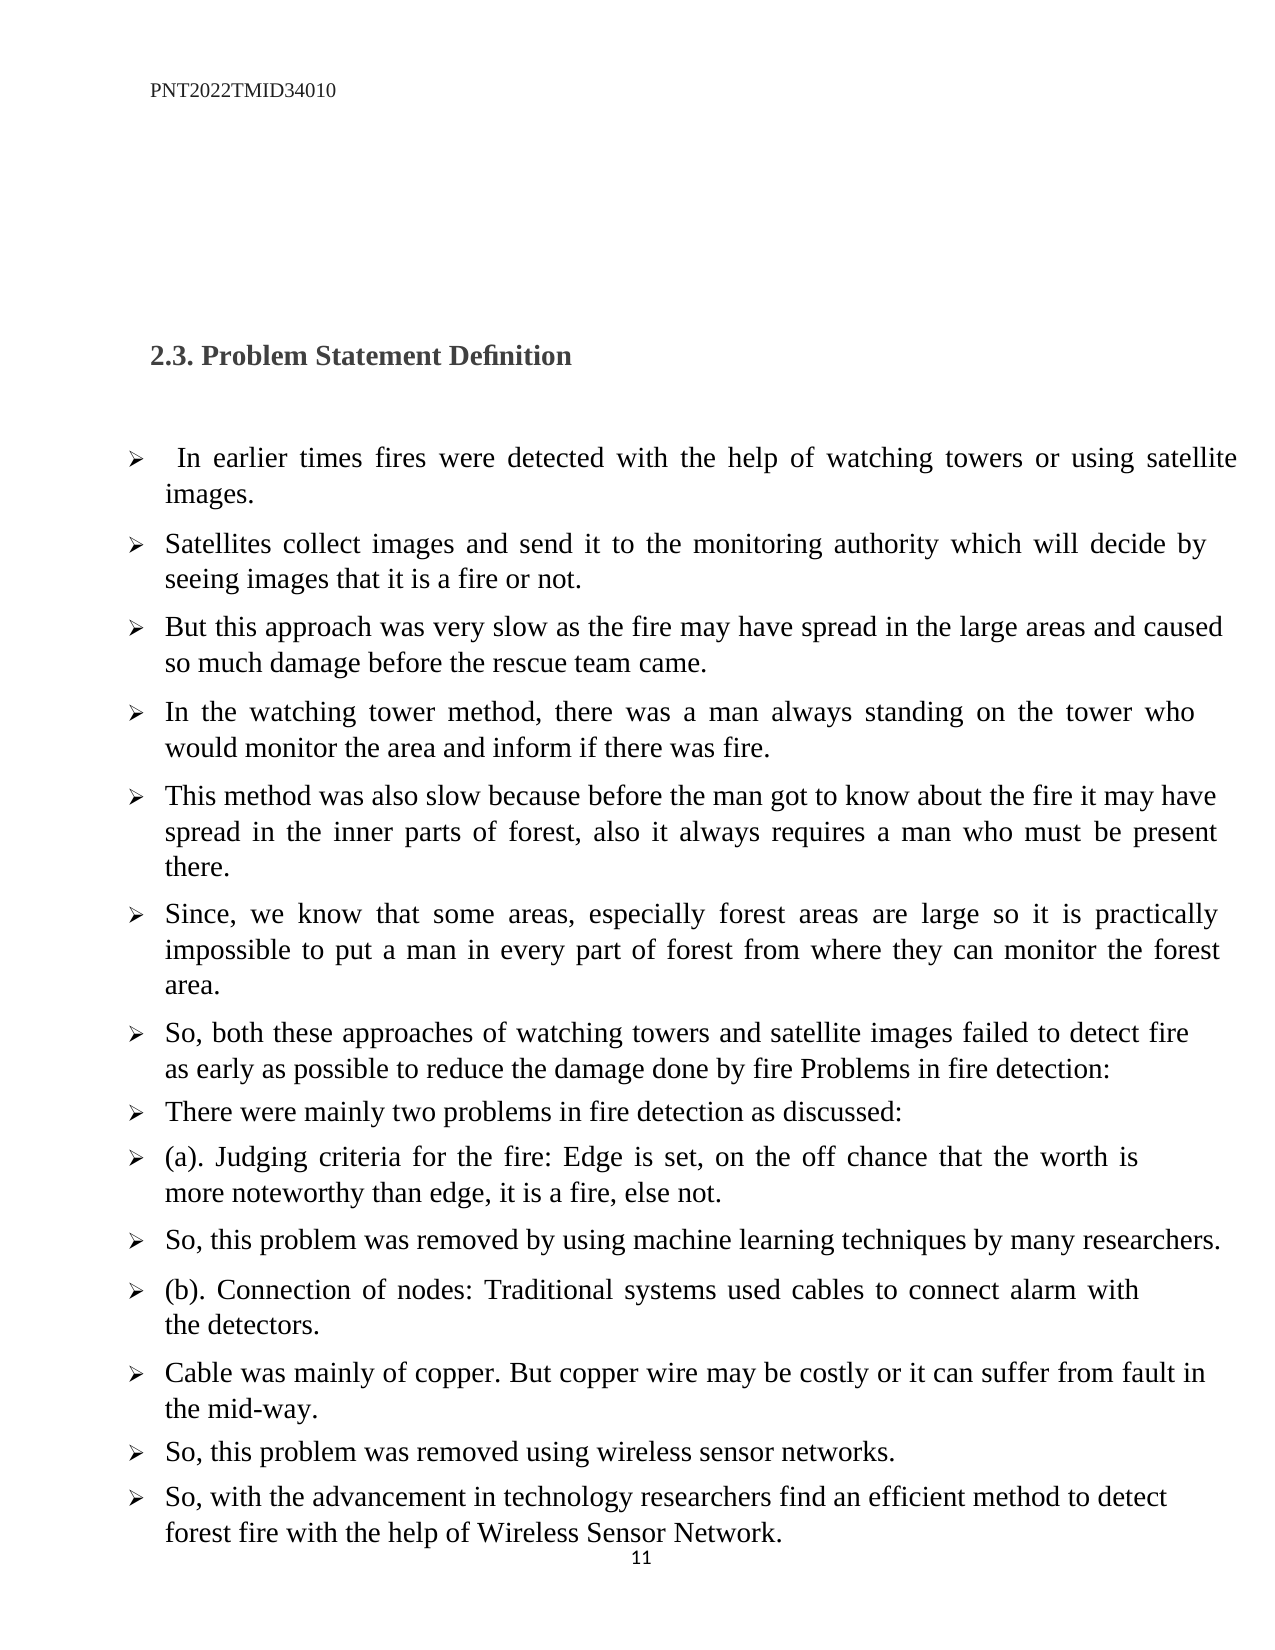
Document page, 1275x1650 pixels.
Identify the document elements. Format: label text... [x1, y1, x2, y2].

list So, with the advancement in technology researchers find an efficient method to detect forest fire with the help of Wireless Sensor Network. [127, 1479, 1169, 1548]
subtitle 2.3. Problem Statement Deﬁnition [150, 338, 1237, 372]
list Since, we know that some areas, especially forest areas are large so it is practically impossible to put a man in every part of forest from where they can monitor the forest area. [127, 897, 1220, 1001]
list So, this problem was removed using wireless sensor networks. [127, 1439, 1237, 1467]
list There were mainly two problems in fire detection as discussed: [127, 1099, 1237, 1127]
list But this approach was very slow as the fire may have spread in the large areas and caused so much damage before the rescue team came. [127, 609, 1223, 679]
list (b). Connection of nodes: Traditional systems used cables to connect alarm with the detectors. [127, 1272, 1140, 1341]
list In the watching tower method, there was a man always standing on the tower who would monitor the area and inform if there was fire. [127, 694, 1197, 763]
list Cable was mainly of copper. But copper wire may be costly or it can suffer from fault in the mid-way. [127, 1355, 1205, 1424]
list In earlier times fires were detected with the help of watching towers or using satellite images. [127, 440, 1237, 510]
list This method was also slow because before the man got to know about the fire it may have spread in the inner parts of forest, also it always requires a man who must be present there. [127, 778, 1217, 882]
list Satellites collect images and send it to the monitoring authority which will decide by seeing images that it is a fire or not. [127, 526, 1208, 595]
list So, both these approaches of watching towers and satellite images failed to detect fire as early as possible to reduce the damage done by fire Problems in fire detection: [127, 1015, 1191, 1084]
list (a). Judging criteria for the fire: Edge is set, on the off chance that the worth is more noteworthy than edge, it is a fire, else not. [127, 1139, 1141, 1208]
list So, this problem was removed by using machine learning techniques by many researchers. [127, 1222, 1237, 1256]
